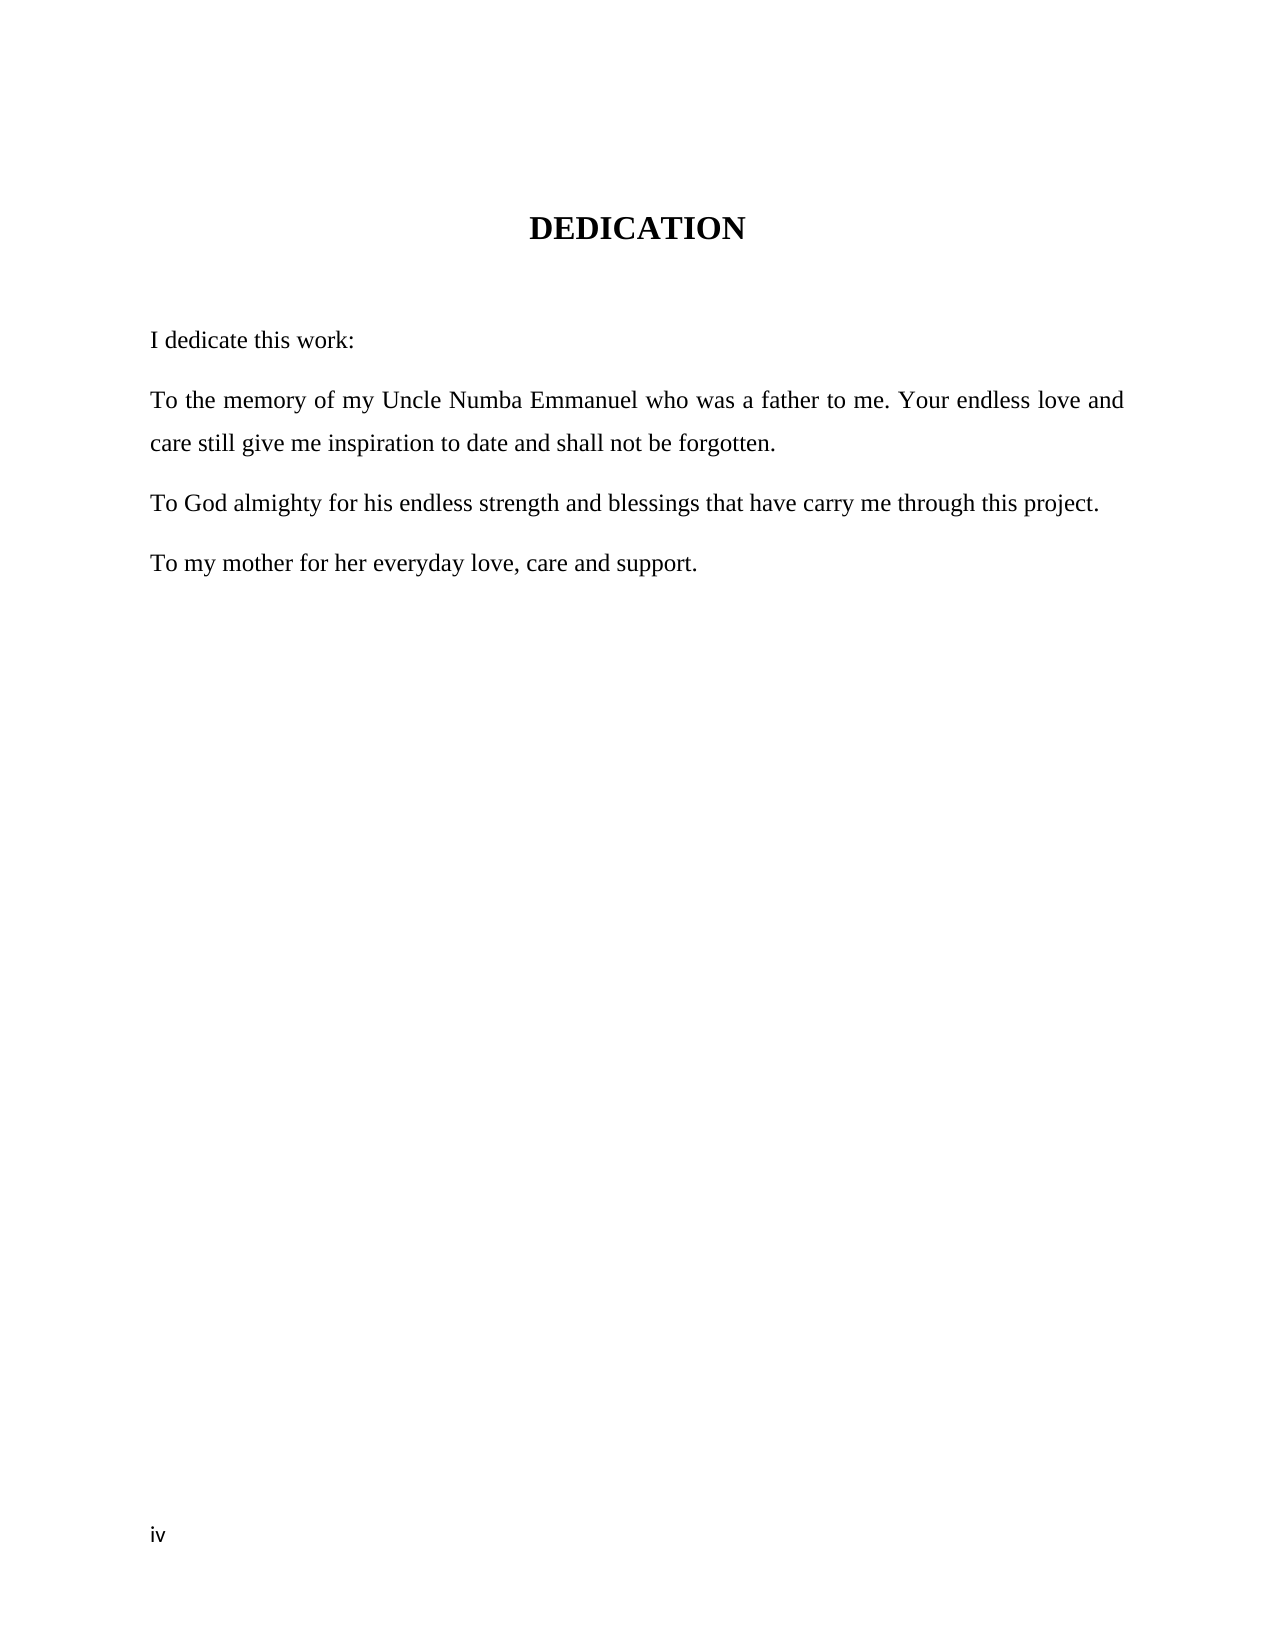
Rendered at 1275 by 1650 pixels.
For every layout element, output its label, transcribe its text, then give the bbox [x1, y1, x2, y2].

text To the memory of my Uncle Numba Emmanuel who was a father to me. Your endless love and care still give me inspiration to date and shall not be forgotten. [150, 385, 1125, 457]
text I dedicate this work: [150, 325, 1125, 354]
text To my mother for her everyday love, care and support. [150, 548, 1125, 576]
subtitle DEDICATION [150, 208, 1125, 246]
text To God almighty for his endless strength and blessings that have carry me through this project. [150, 488, 1125, 517]
